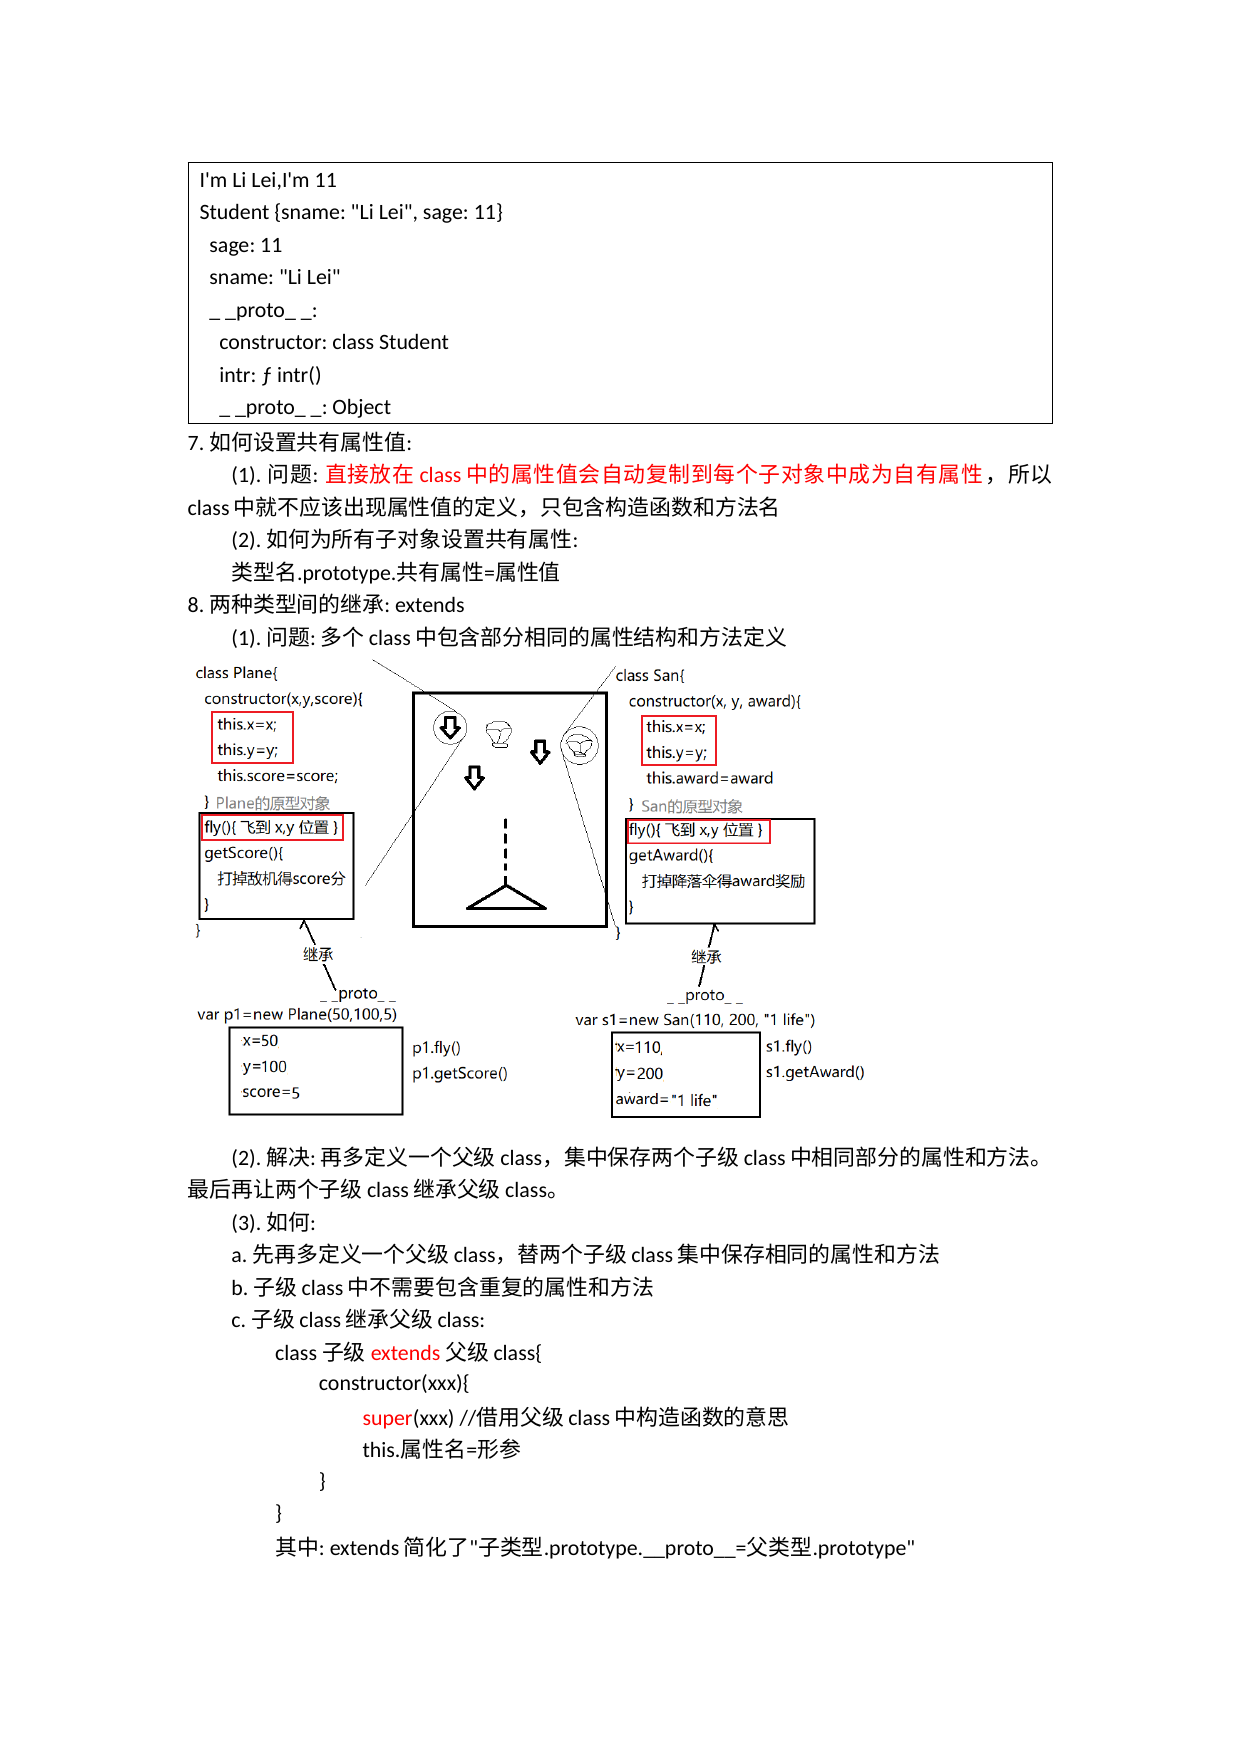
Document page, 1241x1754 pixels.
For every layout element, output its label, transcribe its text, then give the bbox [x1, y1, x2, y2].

text } [187, 1464, 1053, 1497]
picture [187, 651, 877, 1134]
text constructor(xxx){ [187, 1367, 1053, 1399]
text this.属性名=形参 [187, 1432, 1053, 1464]
text super(xxx) //借用父级class中构造函数的意思 [187, 1399, 1053, 1432]
text b. 子级class中不需要包含重复的属性和方法 [187, 1269, 1053, 1302]
text (1). 问题: 直接放在class中的属性值会自动复制到每个子对象中成为自有属性，所以class中就不应该出现属性值的定义，只包含构造函数和方法名 [187, 457, 1053, 522]
text class 子级 extends 父级class{ [187, 1334, 1053, 1367]
text (3). 如何: [187, 1204, 1053, 1237]
text a. 先再多定义一个父级class，替两个子级class集中保存相同的属性和方法 [187, 1237, 1053, 1269]
text 类型名.prototype.共有属性=属性值 [187, 554, 1053, 587]
text 其中: extends简化了"子类型.prototype.__proto__=父类型.prototype" [187, 1529, 1053, 1562]
text (1). 问题: 多个class中包含部分相同的属性结构和方法定义 [187, 619, 1053, 652]
text 8. 两种类型间的继承: extends [187, 587, 1053, 619]
text (2). 解决: 再多定义一个父级class，集中保存两个子级class中相同部分的属性和方法。最后再让两个子级class继承父级class。 [187, 1139, 1053, 1204]
text (2). 如何为所有子对象设置共有属性: [187, 522, 1053, 554]
text c. 子级class继承父级class: [187, 1302, 1053, 1334]
text 7. 如何设置共有属性值: [187, 424, 1053, 457]
text } [187, 1497, 1053, 1529]
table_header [189, 163, 1052, 423]
